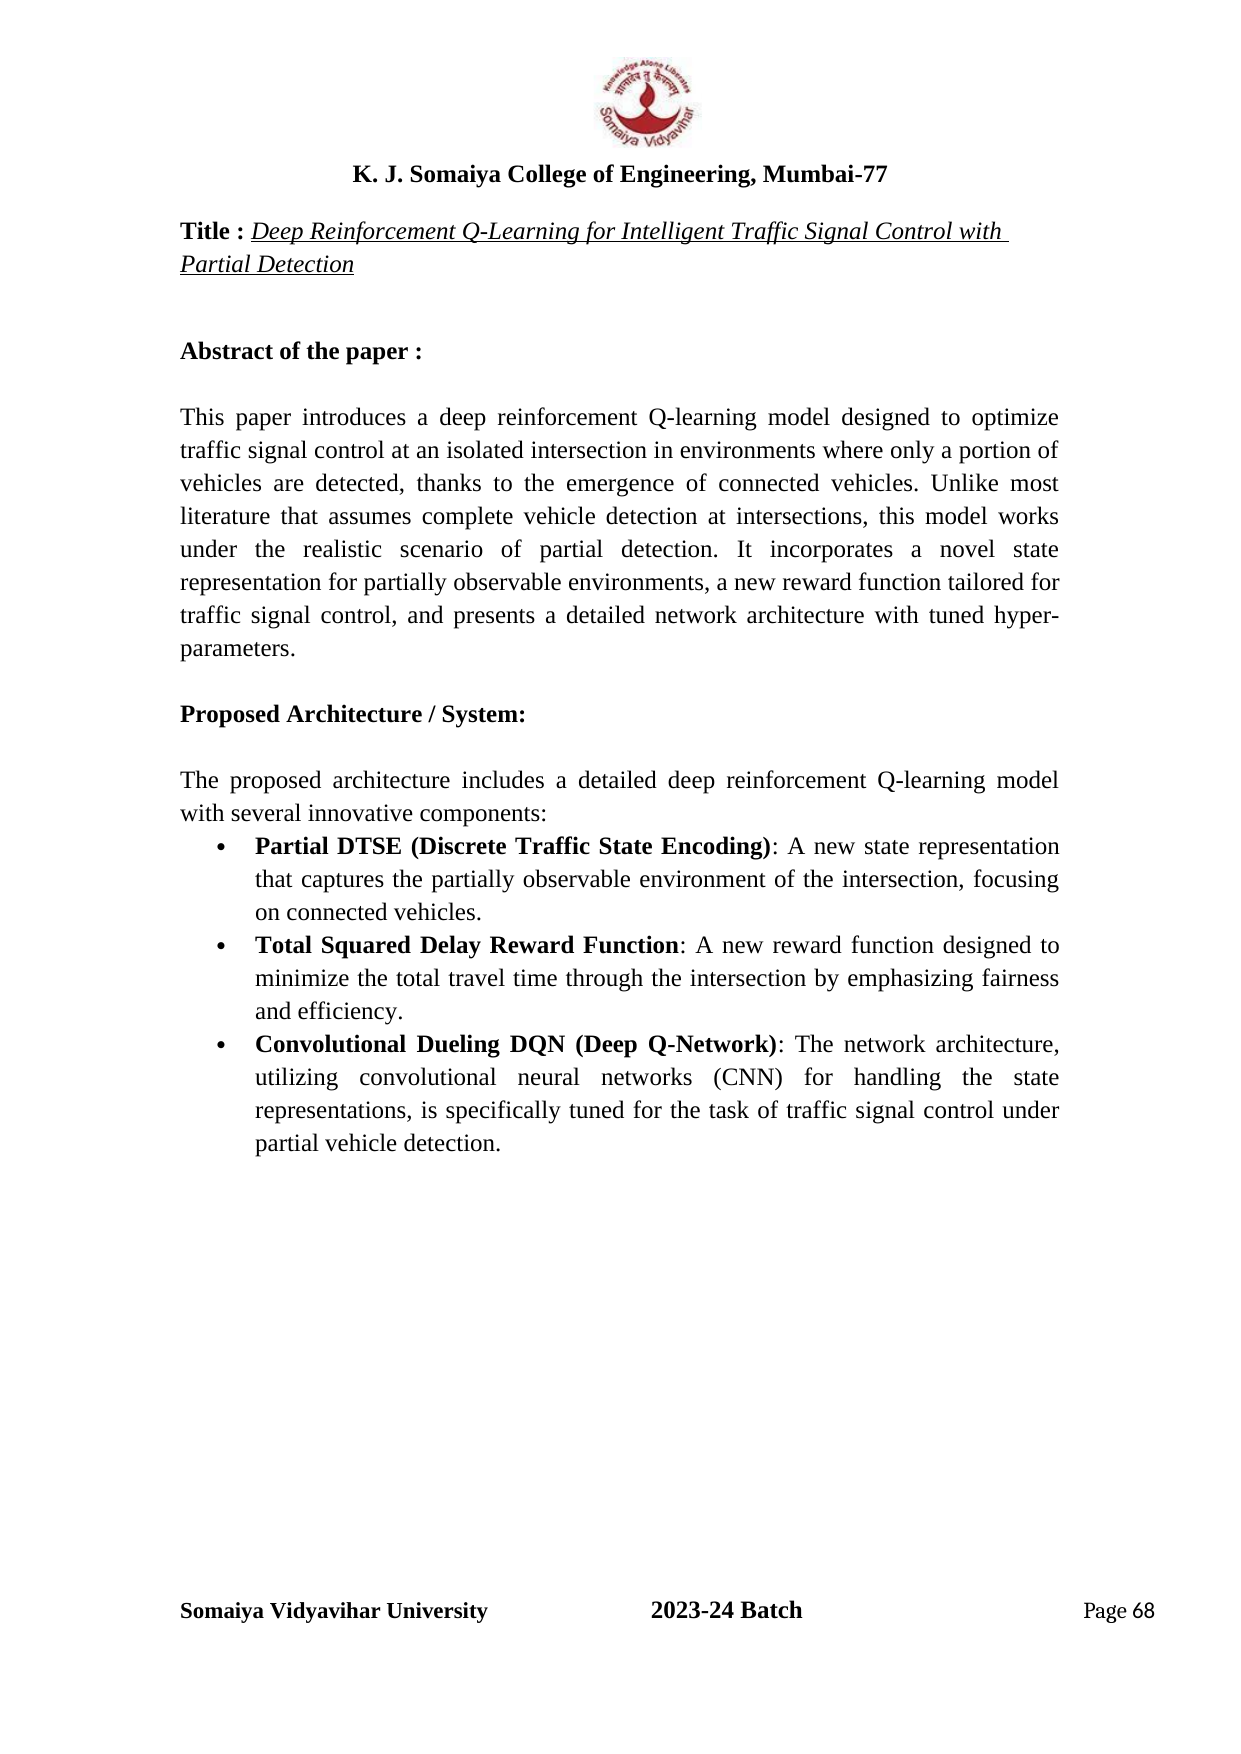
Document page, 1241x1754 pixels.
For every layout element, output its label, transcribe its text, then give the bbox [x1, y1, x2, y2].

text The proposed architecture includes a detailed deep reinforcement Q-learning model with several innovative components: [180, 765, 1060, 827]
text Abstract of the paper : [180, 336, 1060, 364]
text This paper introduces a deep reinforcement Q-learning model designed to optimize traffic signal control at an isolated intersection in environments where only a portion of vehicles are detected, thanks to the emergence of connected vehicles. Unlike most literature that assumes complete vehicle detection at intersections, this model works under the realistic scenario of partial detection. It incorporates a novel state representation for partially observable environments, a new reward function tailored for traffic signal control, and presents a detailed network architecture with tuned hyper-parameters. [180, 402, 1060, 662]
list Convolutional Dueling DQN (Deep Q-Network): The network architecture, utilizing convolutional neural networks (CNN) for handling the state representations, is specifically tuned for the task of traffic signal control under partial vehicle detection. [217, 1029, 1060, 1157]
picture [593, 57, 703, 150]
list Partial DTSE (Discrete Traffic State Encoding): A new state representation that captures the partially observable environment of the intersection, focusing on connected vehicles. [217, 831, 1060, 926]
text Title : Deep Reinforcement Q-Learning for Intelligent Traffic Signal Control with Partial Detection [180, 216, 1060, 278]
text Proposed Architecture / System: [180, 699, 1060, 728]
list Total Squared Delay Reward Function: A new reward function designed to minimize the total travel time through the intersection by emphasizing fairness and efficiency. [217, 930, 1060, 1025]
